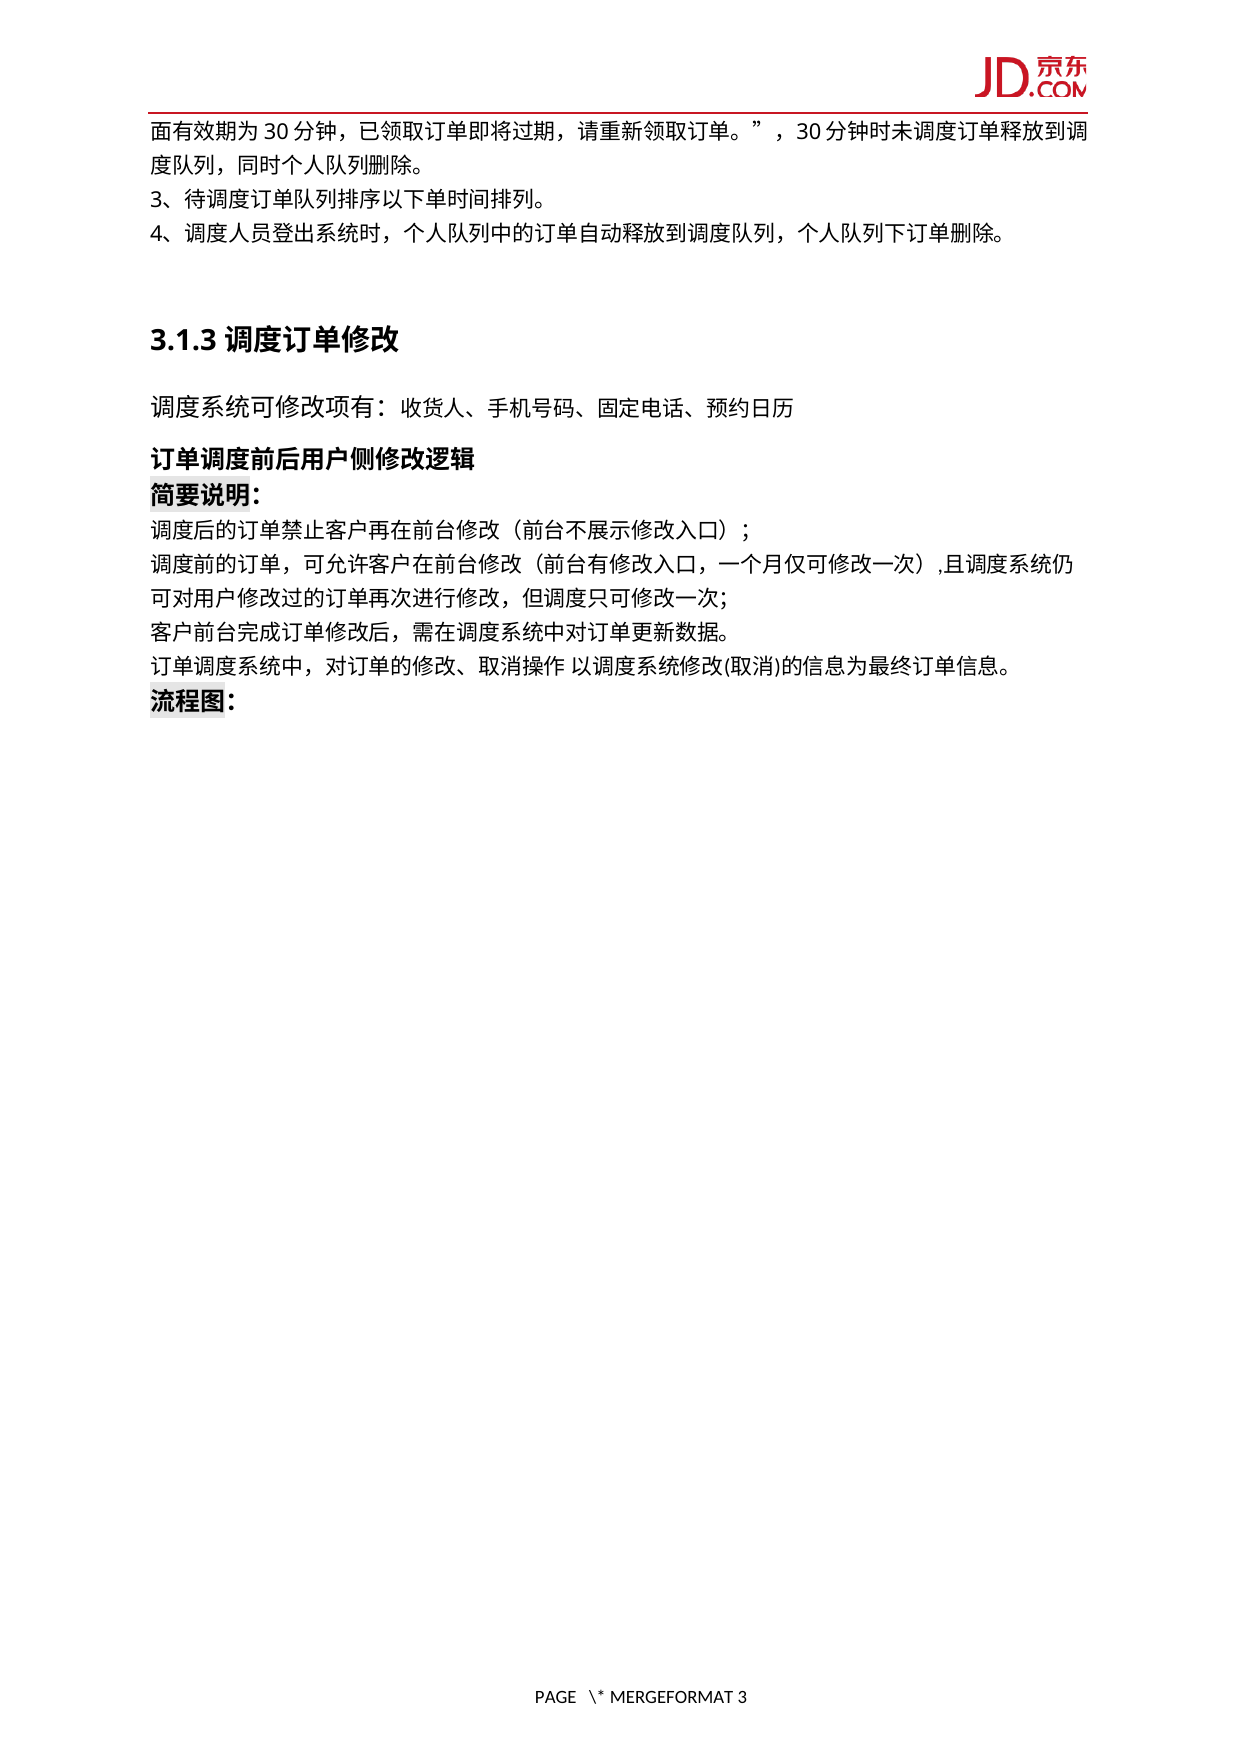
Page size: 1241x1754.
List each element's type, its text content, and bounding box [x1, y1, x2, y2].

text 客户前台完成订单修改后，需在调度系统中对订单更新数据。 [150, 614, 1090, 648]
text 4、调度人员登出系统时，个人队列中的订单自动释放到调度队列，个人队列下订单删除。 [150, 215, 1090, 249]
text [150, 113, 1090, 181]
text 3、待调度订单队列排序以下单时间排列。 [150, 181, 1090, 215]
text 订单调度系统中，对订单的修改、取消操作 以调度系统修改(取消)的信息为最终订单信息。 [150, 648, 1090, 682]
text 订单调度前后用户侧修改逻辑 [150, 439, 1090, 476]
text 调度系统可修改项有：收货人、手机号码、固定电话、预约日历 [150, 371, 1090, 439]
text 调度后的订单禁止客户再在前台修改（前台不展示修改入口）； [150, 512, 1090, 546]
text 流程图： [225, 682, 1090, 718]
text 简要说明： [250, 476, 1090, 512]
subtitle 3.1.3 调度订单修改 [150, 303, 1090, 371]
picture [973, 55, 1087, 97]
text 调度前的订单，可允许客户在前台修改（前台有修改入口，一个月仅可修改一次）,且调度系统仍可对用户修改过的订单再次进行修改，但调度只可修改一次； [150, 546, 1090, 614]
